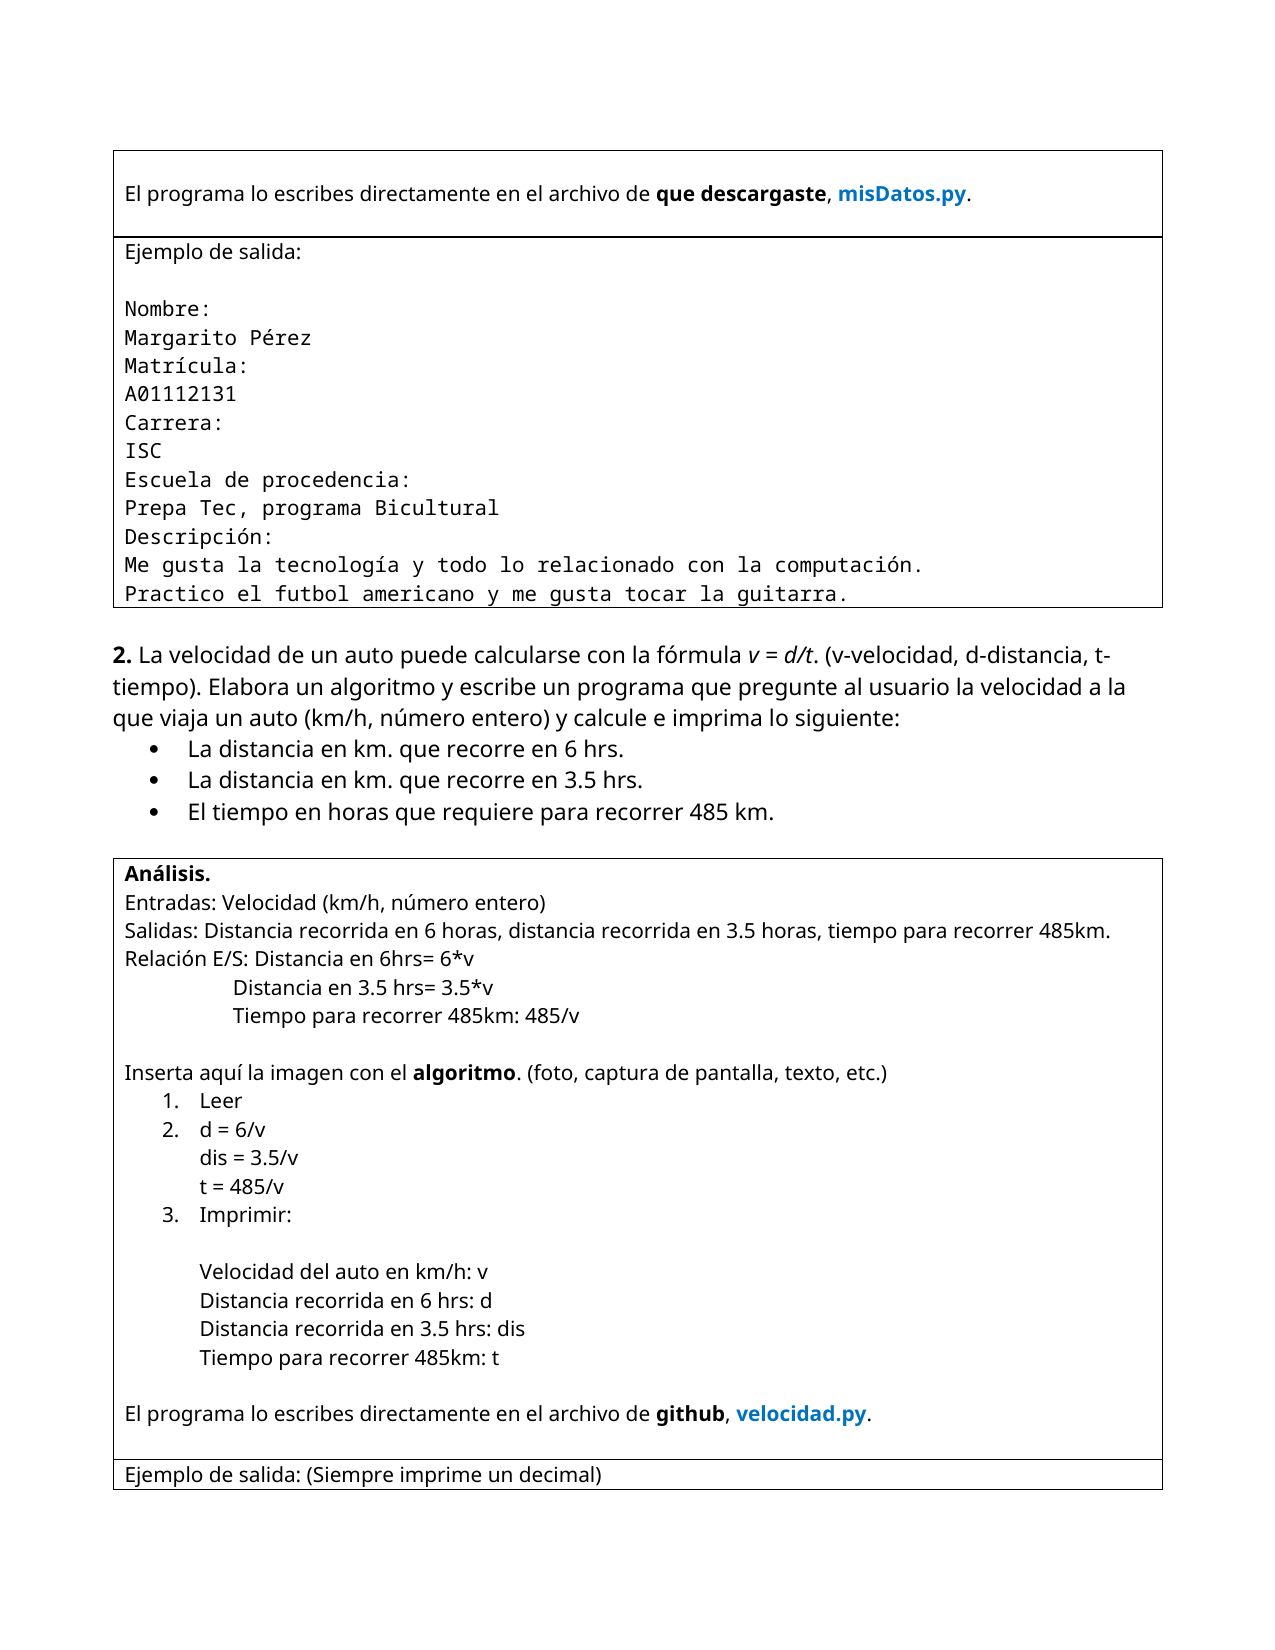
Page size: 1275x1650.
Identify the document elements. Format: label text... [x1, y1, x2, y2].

list La distancia en km. que recorre en 6 hrs. [150, 733, 1162, 764]
table_cell Ejemplo de salida: Nombre: Margarito Pérez Matrícula: A01112131 Carrera: ISC Escuela de procedencia: Prepa Tec, programa Bicultural Descripción: Me gusta la tecnología y todo lo relacionado con la computación. Practico el futbol americano y me gusta tocar la guitarra. [114, 238, 1162, 607]
list La distancia en km. que recorre en 3.5 hrs. [150, 764, 1162, 796]
list El tiempo en horas que requiere para recorrer 485 km. [150, 796, 1162, 827]
text 2. La velocidad de un auto puede calcularse con la fórmula v = d/t. (v-velocidad, d-distancia, t-tiempo). Elabora un algoritmo y escribe un programa que pregunte al usuario la velocidad a la que viaja un auto (km/h, número entero) y calcule e imprima lo siguiente: [112, 639, 1162, 733]
table_header Análisis. Entradas: Velocidad (km/h, número entero) Salidas: Distancia recorrida en 6 horas, distancia recorrida en 3.5 horas, tiempo para recorrer 485km. Relación E/S: Distancia en 6hrs= 6*v Distancia en 3.5 hrs= 3.5*v Tiempo para recorrer 485km: 485/v Inserta aquí la imagen con el algoritmo. (foto, captura de pantalla, texto, etc.) Leer d = 6/v dis = 3.5/v t = 485/v Imprimir: Velocidad del auto en km/h: v Distancia recorrida en 6 hrs: d Distancia recorrida en 3.5 hrs: dis Tiempo para recorrer 485km: t El programa lo escribes directamente en el archivo de github, velocidad.py. [114, 859, 1162, 1459]
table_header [114, 151, 1162, 236]
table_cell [114, 1460, 1162, 1489]
